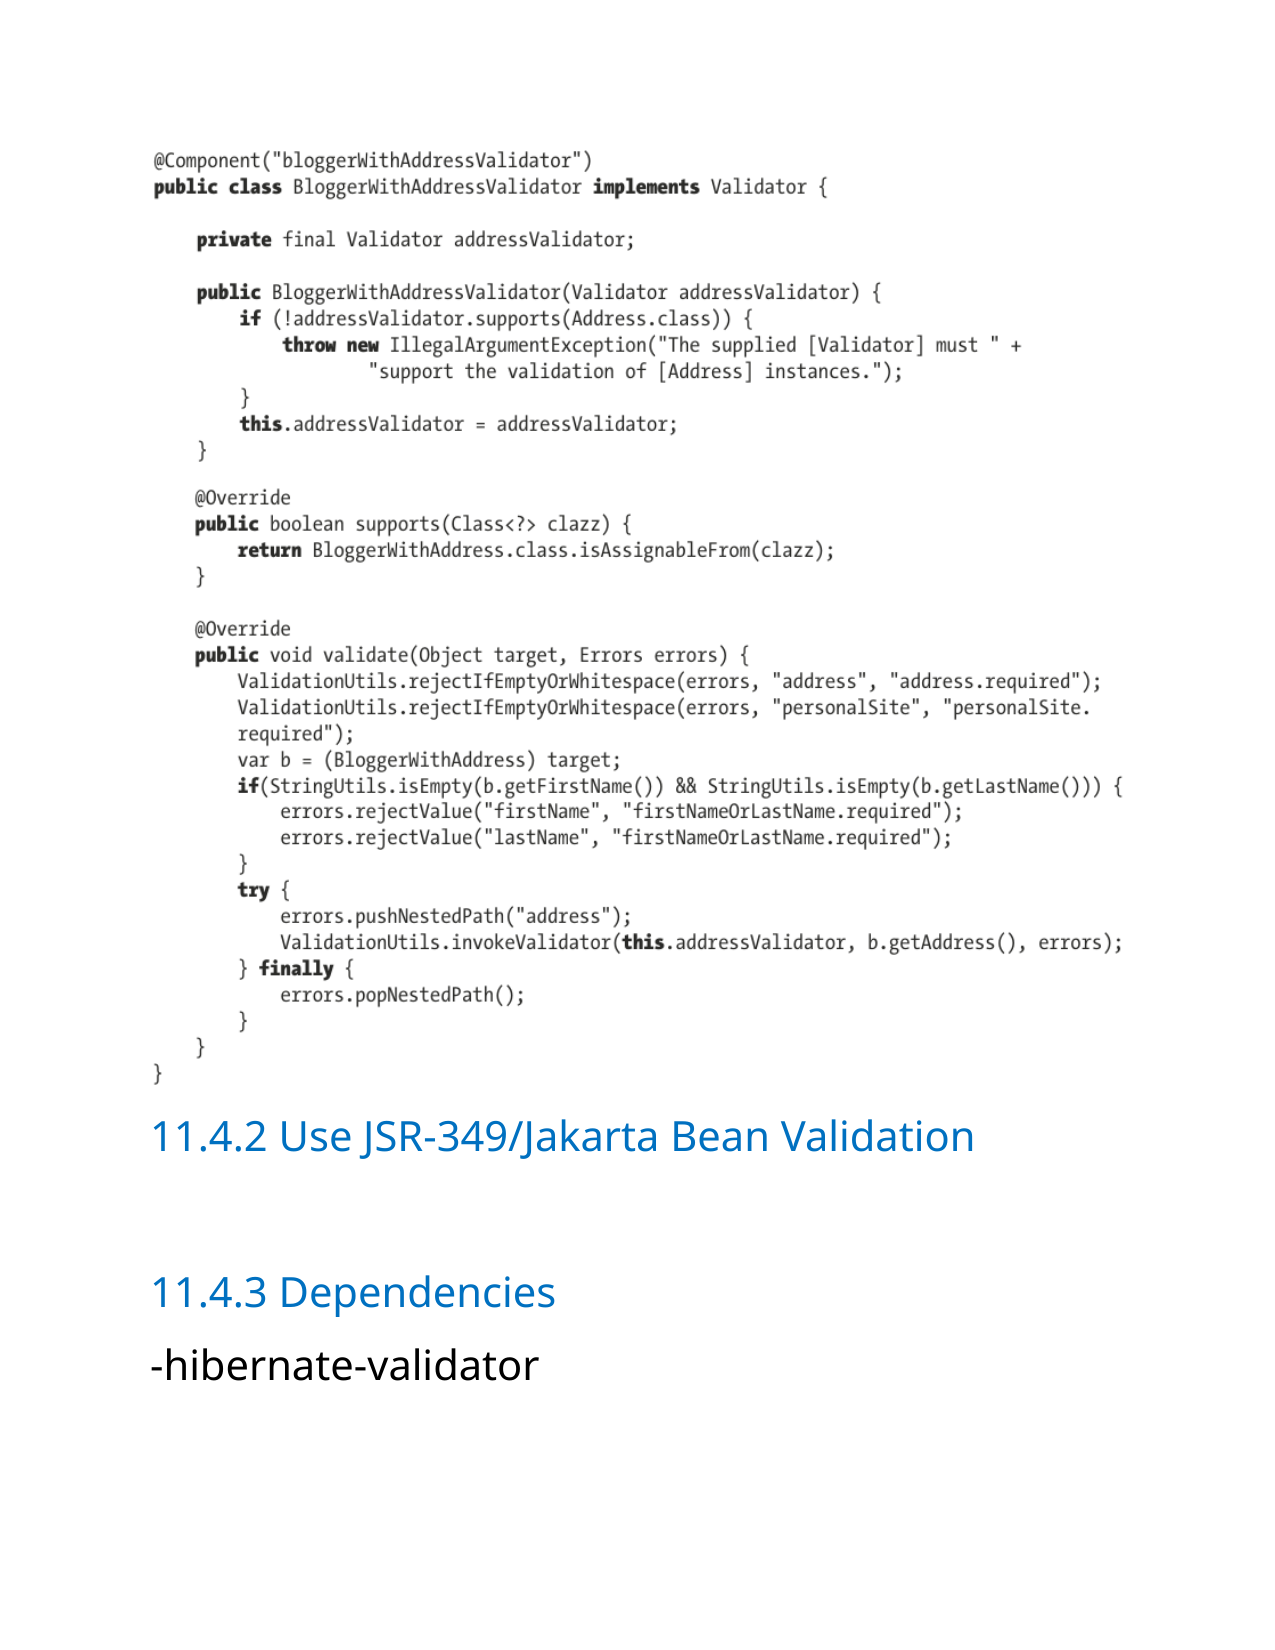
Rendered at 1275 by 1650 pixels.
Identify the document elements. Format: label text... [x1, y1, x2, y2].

text -hibernate-validator [150, 1336, 1125, 1393]
subtitle 11.4.2 Use JSR-349/Jakarta Bean Validation [150, 1107, 1125, 1164]
picture [150, 150, 1024, 463]
subtitle 11.4.3 Dependencies [150, 1263, 1125, 1319]
picture [150, 484, 1125, 1086]
